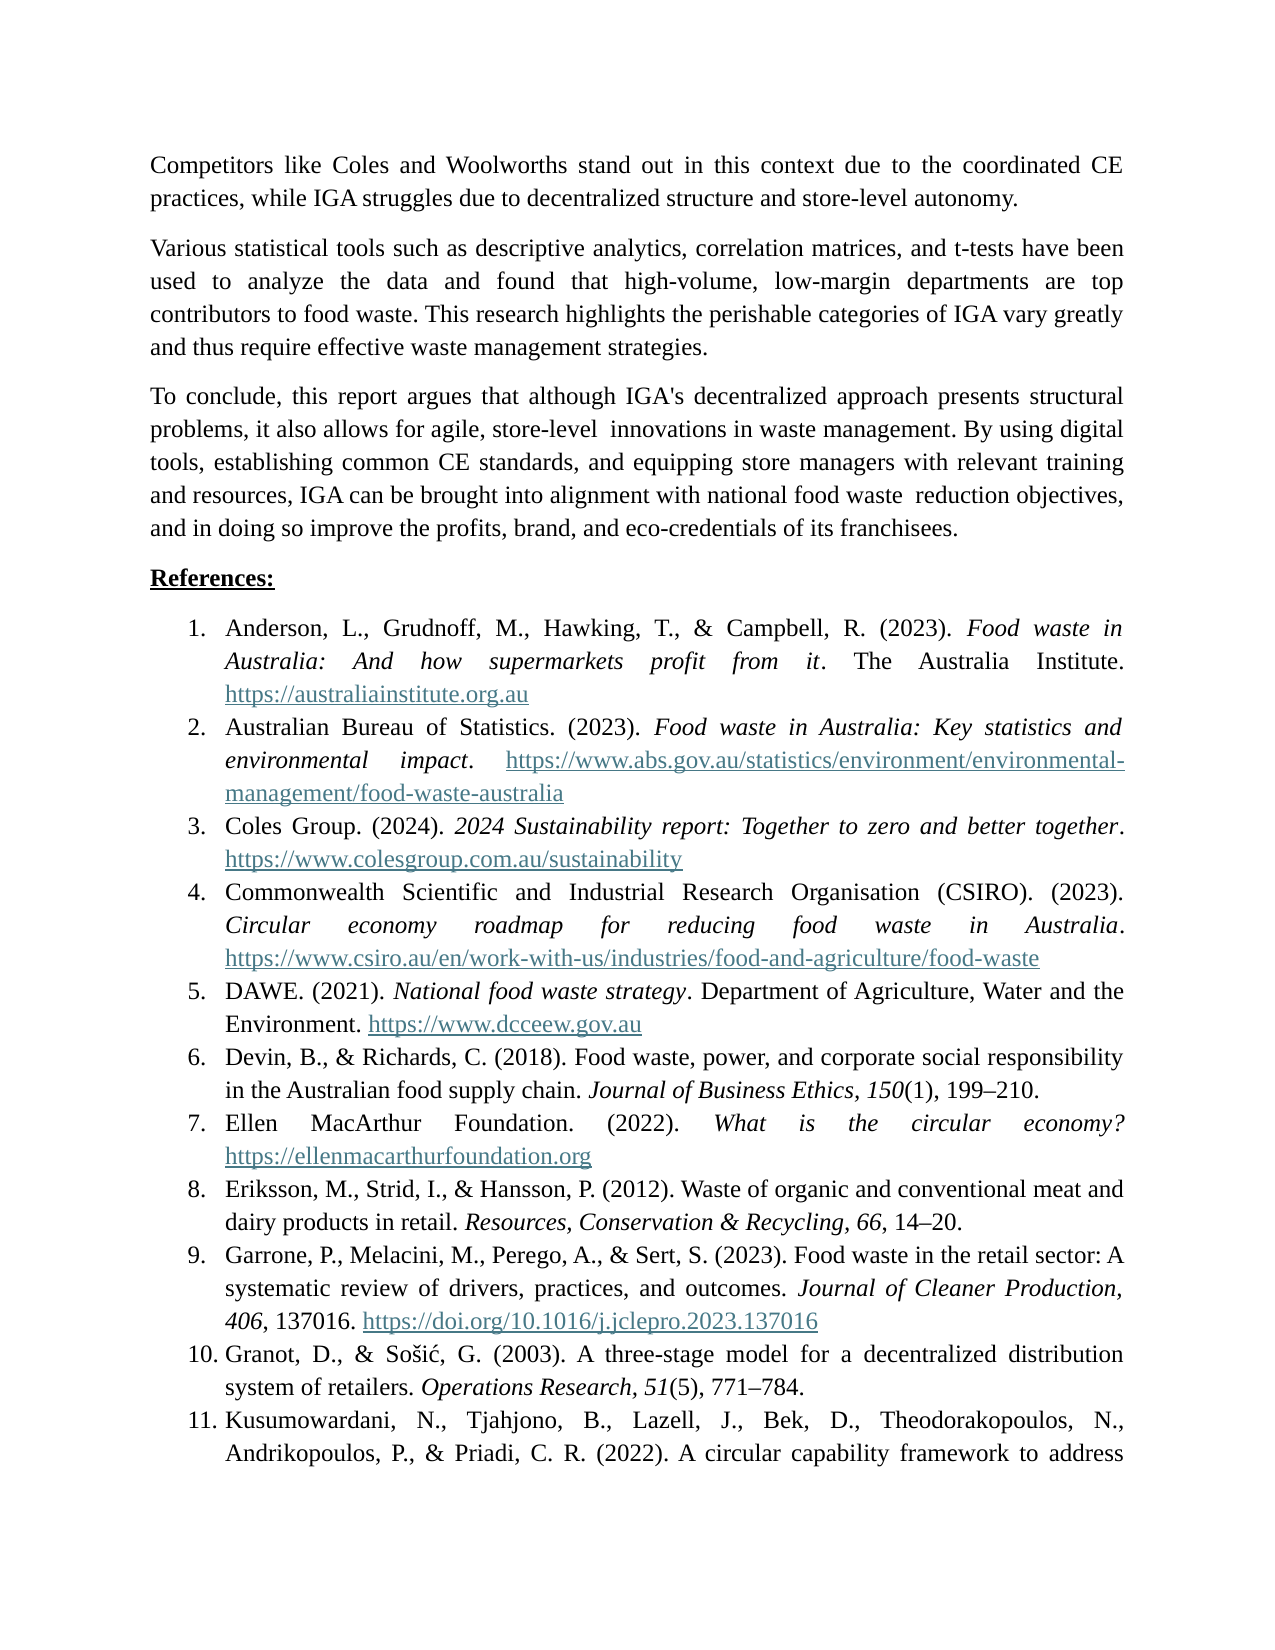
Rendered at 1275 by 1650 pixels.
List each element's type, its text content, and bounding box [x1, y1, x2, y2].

list DAWE. (2021). National food waste strategy. Department of Agriculture, Water and the Environment. https://www.dcceew.gov.au [187, 976, 1125, 1038]
list Ellen MacArthur Foundation. (2022). What is the circular economy? https://ellenmacarthurfoundation.org [187, 1108, 1125, 1170]
text References: [150, 563, 1125, 592]
list Australian Bureau of Statistics. (2023). Food waste in Australia: Key statistics and environmental impact. https://www.abs.gov.au/statistics/environment/environmental-management/food-waste-australia [187, 712, 1125, 807]
list Granot, D., & Sošić, G. (2003). A three-stage model for a decentralized distribution system of retailers. Operations Research, 51(5), 771–784. [187, 1339, 1125, 1401]
text Various statistical tools such as descriptive analytics, correlation matrices, and t-tests have been used to analyze the data and found that high-volume, low-margin departments are top contributors to food waste. This research highlights the perishable categories of IGA vary greatly and thus require effective waste management strategies. [150, 233, 1125, 361]
list Eriksson, M., Strid, I., & Hansson, P. (2012). Waste of organic and conventional meat and dairy products in retail. Resources, Conservation & Recycling, 66, 14–20. [187, 1174, 1125, 1236]
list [187, 1405, 1125, 1467]
list Garrone, P., Melacini, M., Perego, A., & Sert, S. (2023). Food waste in the retail sector: A systematic review of drivers, practices, and outcomes. Journal of Cleaner Production, 406, 137016. https://doi.org/10.1016/j.jclepro.2023.137016 [187, 1240, 1125, 1335]
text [150, 150, 1125, 212]
list Devin, B., & Richards, C. (2018). Food waste, power, and corporate social responsibility in the Australian food supply chain. Journal of Business Ethics, 150(1), 199–210. [187, 1042, 1125, 1104]
text To conclude, this report argues that although IGA's decentralized approach presents structural problems, it also allows for agile, store-level innovations in waste management. By using digital tools, establishing common CE standards, and equipping store managers with relevant training and resources, IGA can be brought into alignment with national food waste reduction objectives, and in doing so improve the profits, brand, and eco-credentials of its franchisees. [150, 381, 1125, 542]
list Anderson, L., Grudnoff, M., Hawking, T., & Campbell, R. (2023). Food waste in Australia: And how supermarkets profit from it. The Australia Institute. https://australiainstitute.org.au [187, 613, 1125, 708]
list Commonwealth Scientific and Industrial Research Organisation (CSIRO). (2023). Circular economy roadmap for reducing food waste in Australia. https://www.csiro.au/en/work-with-us/industries/food-and-agriculture/food-waste [187, 877, 1125, 972]
list Coles Group. (2024). 2024 Sustainability report: Together to zero and better together. https://www.colesgroup.com.au/sustainability [187, 811, 1125, 873]
